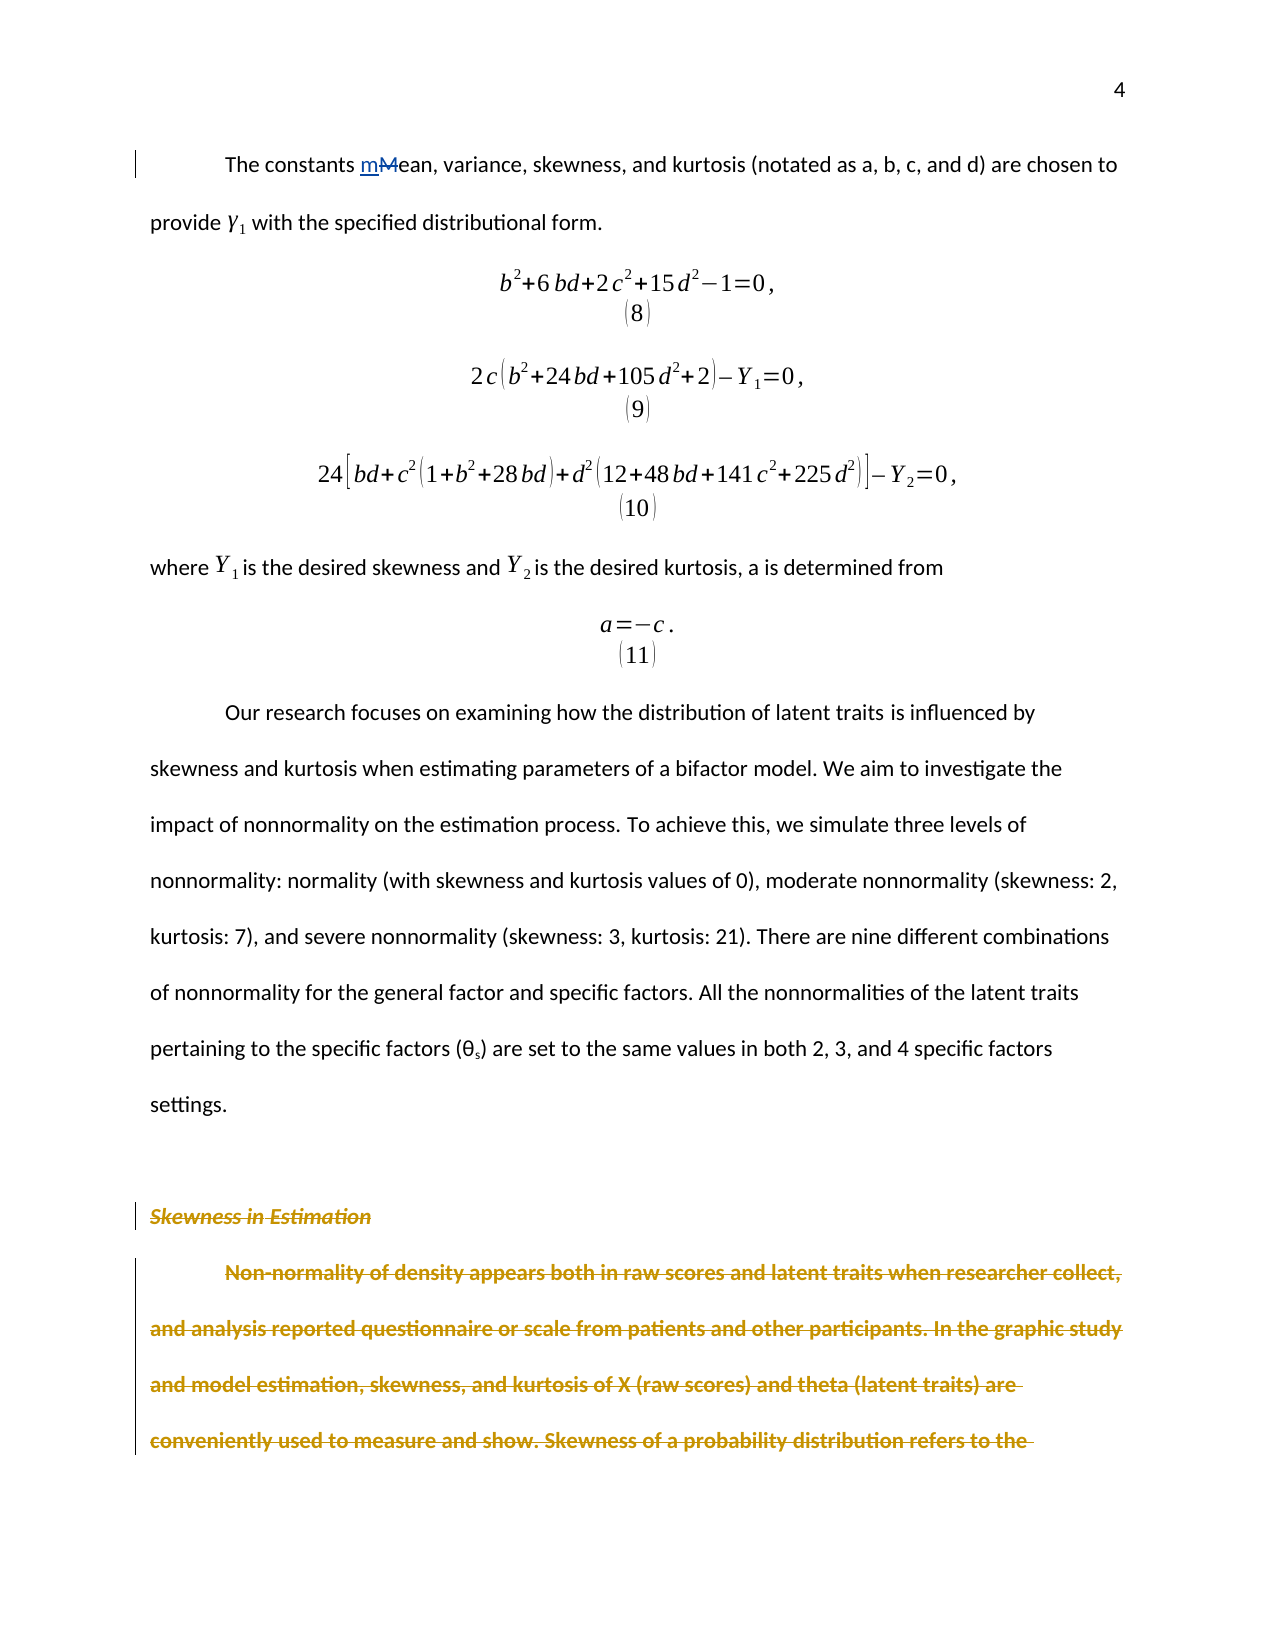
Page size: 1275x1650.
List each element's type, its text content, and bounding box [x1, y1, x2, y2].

text Our research focuses on examining how the distribution of latent traits is influenced by skewness and kurtosis when estimating parameters of a bifactor model. We aim to investigate the impact of nonnormality on the estimation process. To achieve this, we simulate three levels of nonnormality: normality (with skewness and kurtosis values of 0), moderate nonnormality (skewness: 2, kurtosis: 7), and severe nonnormality (skewness: 3, kurtosis: 21). There are nine different combinations of nonnormality for the general factor and specific factors. All the nonnormalities of the latent traits pertaining to the specific factors (θs) are set to the same values in both 2, 3, and 4 specific factors settings. [150, 698, 1125, 1118]
text where is the desired skewness and is the desired kurtosis, a is determined from [150, 551, 1125, 582]
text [150, 1258, 1125, 1454]
text The constants ean, variance, skewness, and kurtosis (notated as a, b, c, and d) are chosen to provide with the specified distributional form. [150, 150, 1125, 237]
text Skewness in Estimation [150, 1202, 1125, 1230]
